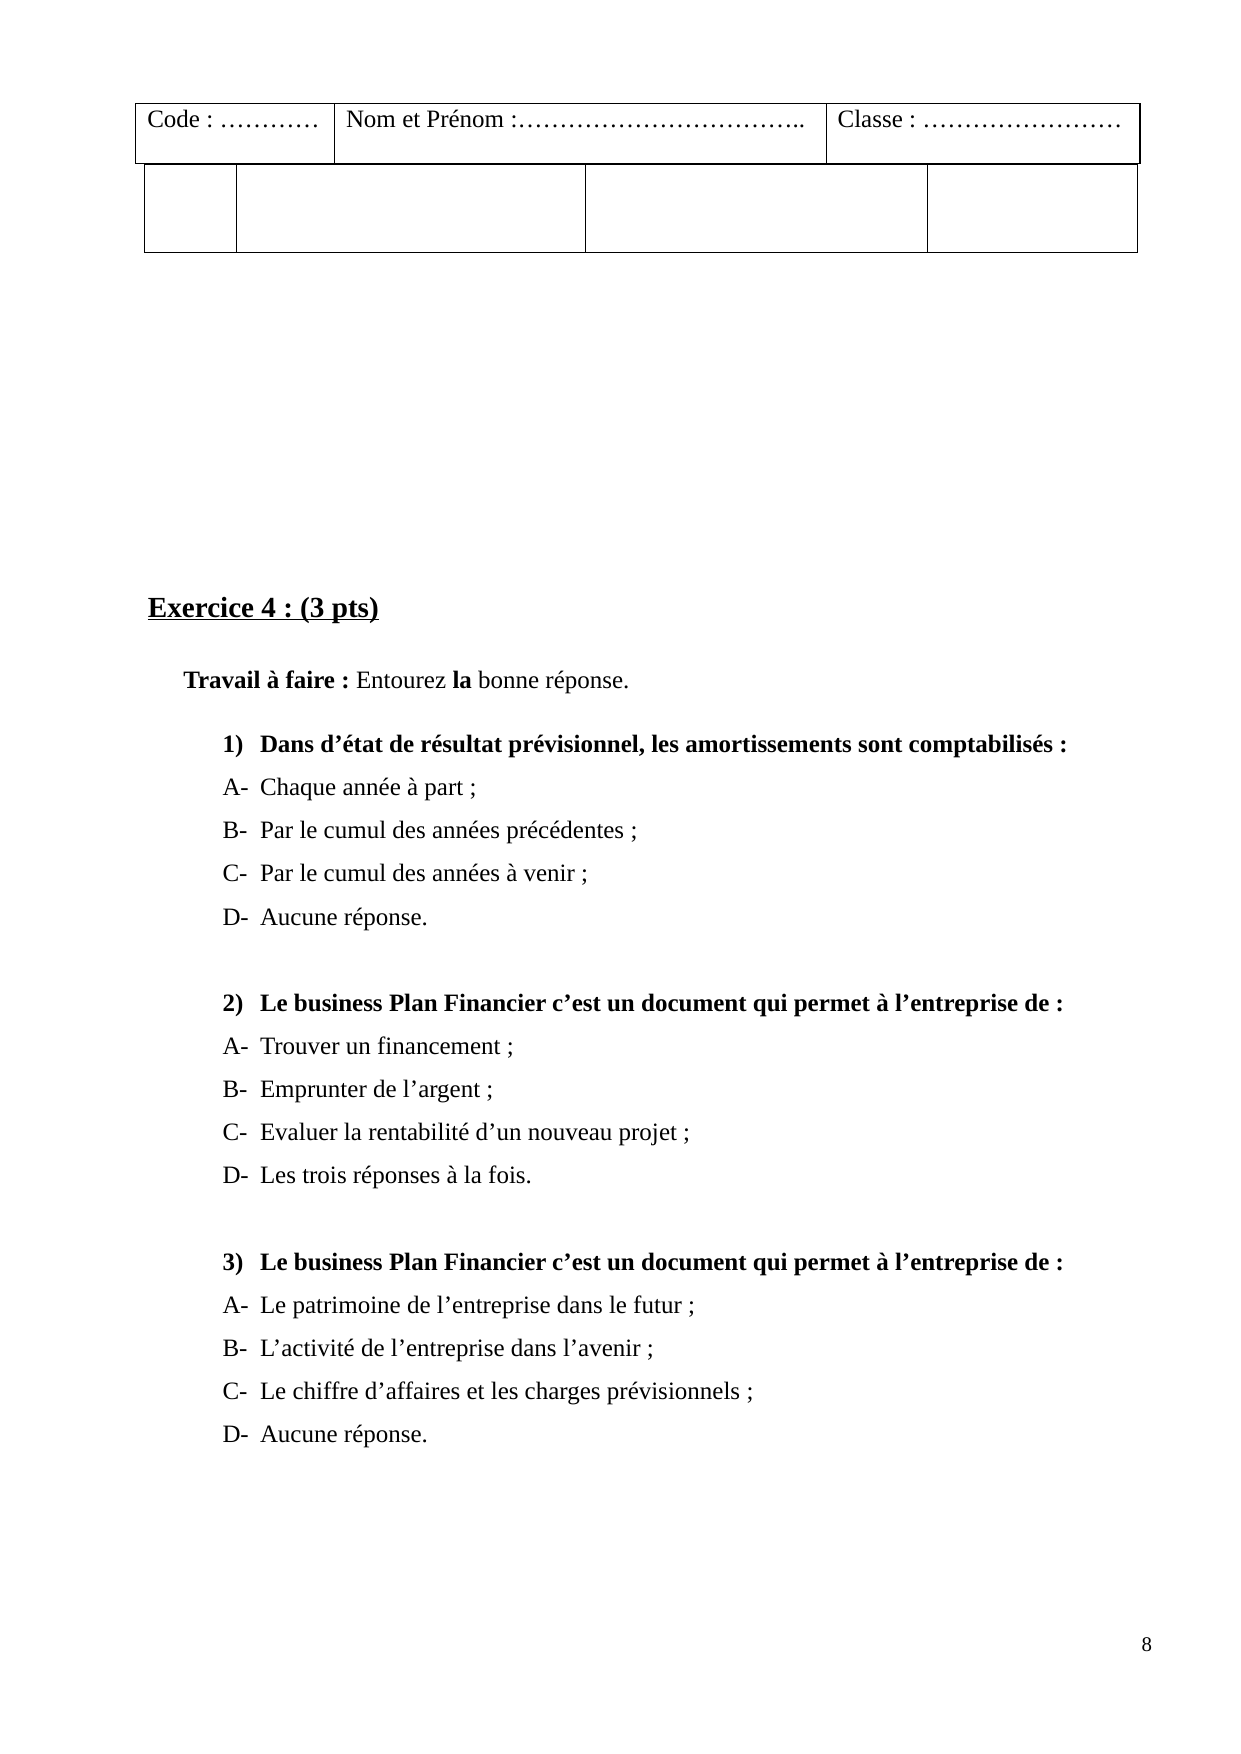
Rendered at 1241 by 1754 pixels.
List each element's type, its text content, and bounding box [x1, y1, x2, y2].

list Dans d’état de résultat prévisionnel, les amortissements sont comptabilisés : [222, 729, 1152, 758]
text Exercice 4 : (3 pts) [148, 590, 1116, 623]
list Aucune réponse. [222, 902, 1152, 930]
table_header Nom et Prénom :…………………………….. [335, 104, 826, 163]
list Chaque année à part ; [222, 772, 1152, 801]
list Les trois réponses à la fois. [222, 1160, 1152, 1189]
list Par le cumul des années précédentes ; [222, 815, 1152, 844]
table_cell IP [145, 165, 236, 252]
list Aucune réponse. [222, 1419, 1152, 1448]
list Trouver un financement ; [222, 1031, 1152, 1060]
list Le business Plan Financier c’est un document qui permet à l’entreprise de : [222, 1247, 1152, 1275]
table_header Code : ………… [136, 104, 334, 163]
table_cell [586, 165, 927, 252]
table_header Classe : …………………… [827, 104, 1139, 163]
text Travail à faire : Entourez la bonne réponse. [183, 665, 1116, 694]
table_cell [237, 165, 585, 252]
list Par le cumul des années à venir ; [222, 858, 1152, 887]
list Le patrimoine de l’entreprise dans le futur ; [222, 1290, 1152, 1318]
list Evaluer la rentabilité d’un nouveau projet ; [222, 1117, 1152, 1146]
table_cell [928, 165, 1137, 252]
list Le chiffre d’affaires et les charges prévisionnels ; [222, 1376, 1152, 1405]
list Le business Plan Financier c’est un document qui permet à l’entreprise de : [222, 988, 1152, 1017]
list L’activité de l’entreprise dans l’avenir ; [222, 1333, 1152, 1362]
list Emprunter de l’argent ; [222, 1074, 1152, 1103]
